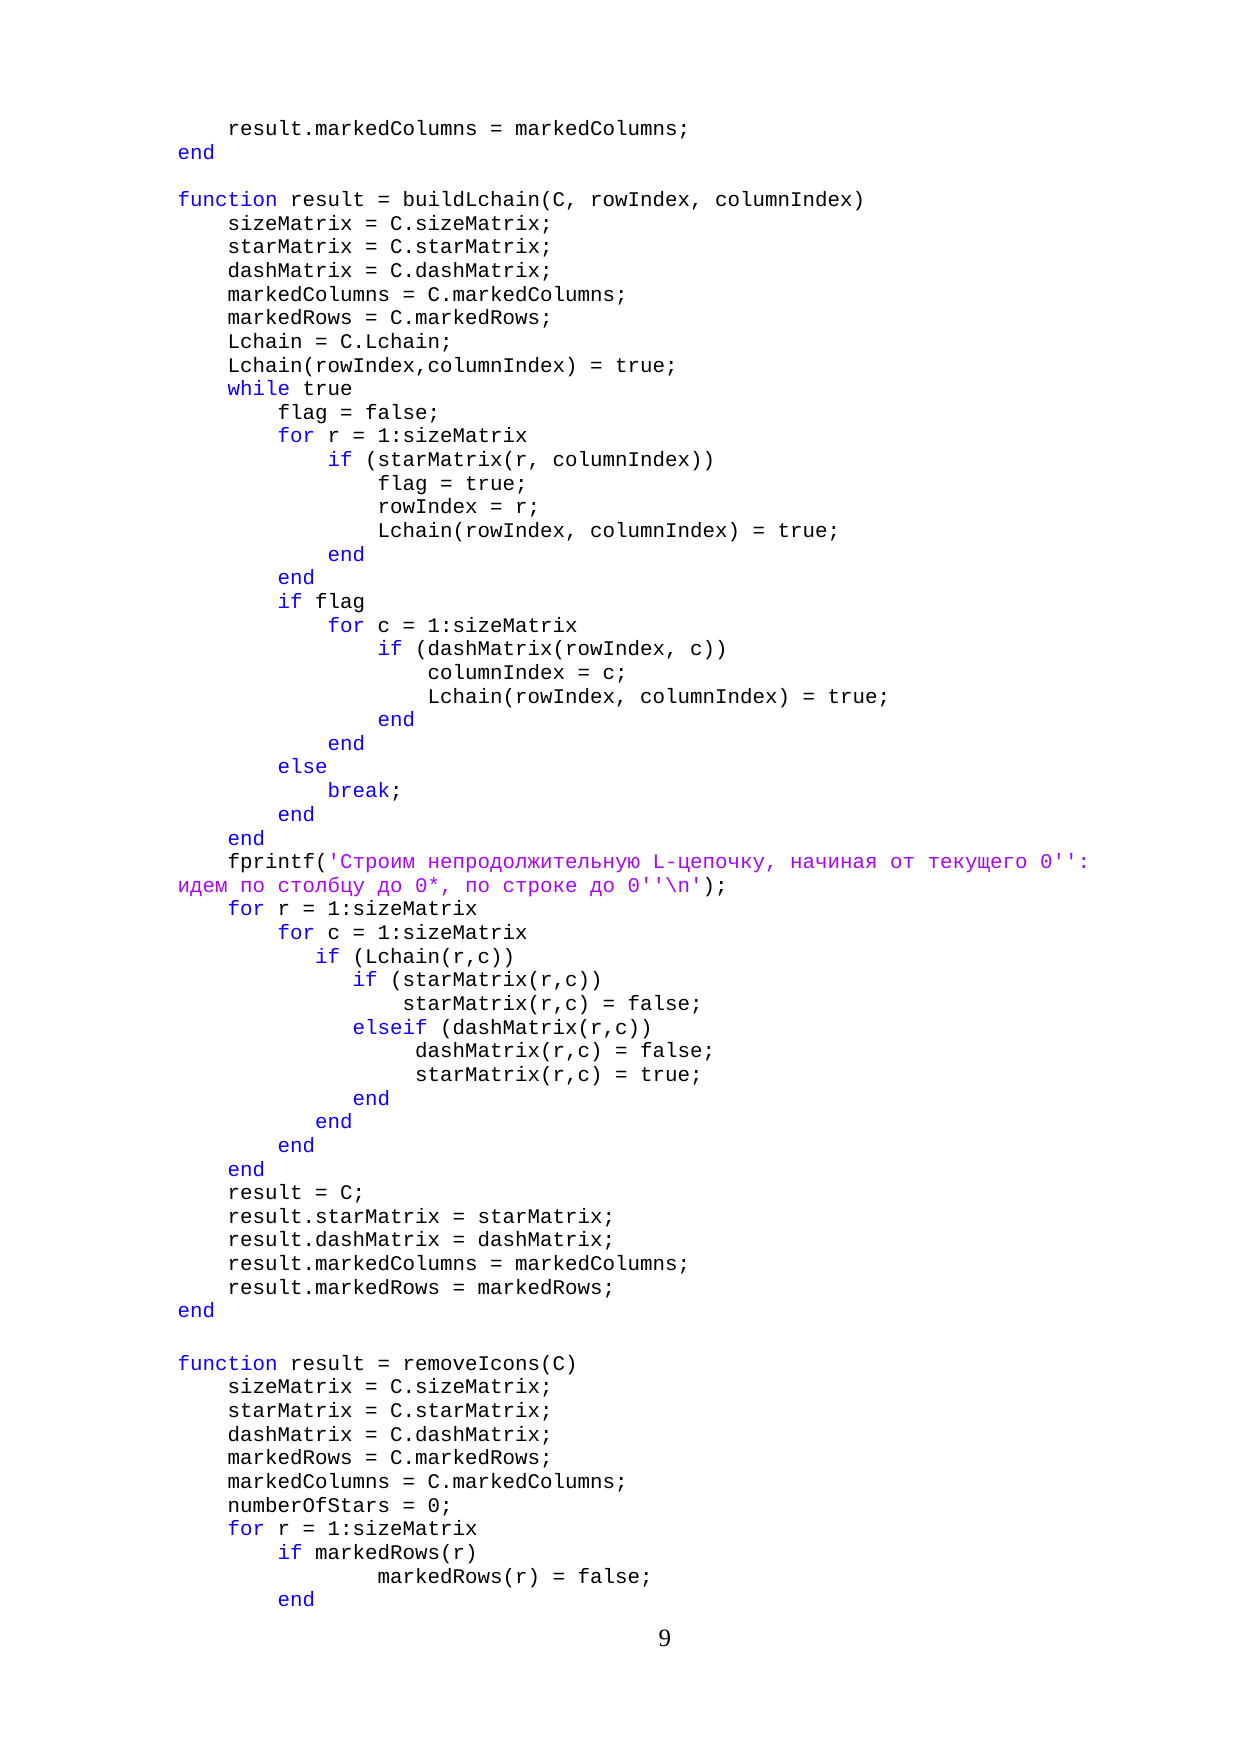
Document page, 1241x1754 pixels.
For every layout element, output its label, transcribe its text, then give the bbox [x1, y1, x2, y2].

text markedRows(r) = false; [177, 1566, 1152, 1589]
text if markedRows(r) [177, 1542, 1152, 1566]
text result.markedColumns = markedColumns; [177, 1253, 1152, 1277]
text Lchain = C.Lchain; [177, 331, 1152, 354]
text rowIndex = r; [177, 496, 1152, 520]
text dashMatrix = C.dashMatrix; [177, 260, 1152, 284]
text if flag [177, 591, 1152, 615]
text starMatrix = C.starMatrix; [177, 1400, 1152, 1424]
text end [177, 1111, 1152, 1135]
text numberOfStars = 0; [177, 1495, 1152, 1518]
text if (Lchain(r,c)) [177, 946, 1152, 969]
text function result = removeIcons(C) [177, 1353, 1152, 1376]
text end [177, 1135, 1152, 1158]
text elseif (dashMatrix(r,c)) [177, 1017, 1152, 1040]
text if (dashMatrix(rowIndex, c)) [177, 638, 1152, 662]
text end [177, 544, 1152, 567]
text dashMatrix(r,c) = false; [177, 1040, 1152, 1064]
text sizeMatrix = C.sizeMatrix; [177, 213, 1152, 236]
text for r = 1:sizeMatrix [177, 898, 1152, 922]
text starMatrix = C.starMatrix; [177, 236, 1152, 260]
text end [177, 804, 1152, 827]
text Lchain(rowIndex, columnIndex) = true; [177, 520, 1152, 544]
text columnIndex = c; [177, 662, 1152, 686]
text else [177, 757, 1152, 780]
text while true [177, 378, 1152, 402]
text end [177, 733, 1152, 757]
text markedColumns = C.markedColumns; [177, 284, 1152, 307]
text for r = 1:sizeMatrix [177, 426, 1152, 449]
text Lchain(rowIndex, columnIndex) = true; [177, 686, 1152, 709]
text for c = 1:sizeMatrix [177, 922, 1152, 946]
text for r = 1:sizeMatrix [177, 1518, 1152, 1542]
text markedRows = C.markedRows; [177, 307, 1152, 331]
text markedColumns = C.markedColumns; [177, 1471, 1152, 1495]
text end [177, 1158, 1152, 1182]
text markedRows = C.markedRows; [177, 1447, 1152, 1471]
text result.markedRows = markedRows; [177, 1277, 1152, 1300]
text Lchain(rowIndex,columnIndex) = true; [177, 354, 1152, 378]
text end [177, 1589, 1152, 1613]
text end [177, 142, 1152, 165]
text dashMatrix = C.dashMatrix; [177, 1424, 1152, 1447]
text fprintf('Строим непродолжительную L-цепочку, начиная от текущего 0'': идем по столбцу до 0*, по строке до 0''\n'); [177, 851, 1152, 898]
text starMatrix(r,c) = true; [177, 1064, 1152, 1088]
text result.markedColumns = markedColumns; [177, 118, 1152, 142]
text if (starMatrix(r, columnIndex)) [177, 449, 1152, 473]
text end [177, 567, 1152, 591]
text result.starMatrix = starMatrix; [177, 1206, 1152, 1229]
text result.dashMatrix = dashMatrix; [177, 1229, 1152, 1253]
text end [177, 827, 1152, 851]
text end [177, 1300, 1152, 1324]
text end [177, 709, 1152, 733]
text flag = false; [177, 402, 1152, 426]
text break; [177, 780, 1152, 804]
text result = C; [177, 1182, 1152, 1206]
text function result = buildLchain(C, rowIndex, columnIndex) [177, 189, 1152, 213]
text starMatrix(r,c) = false; [177, 993, 1152, 1017]
text if (starMatrix(r,c)) [177, 969, 1152, 993]
text flag = true; [177, 473, 1152, 496]
text sizeMatrix = C.sizeMatrix; [177, 1376, 1152, 1400]
text end [177, 1088, 1152, 1111]
text for c = 1:sizeMatrix [177, 615, 1152, 638]
